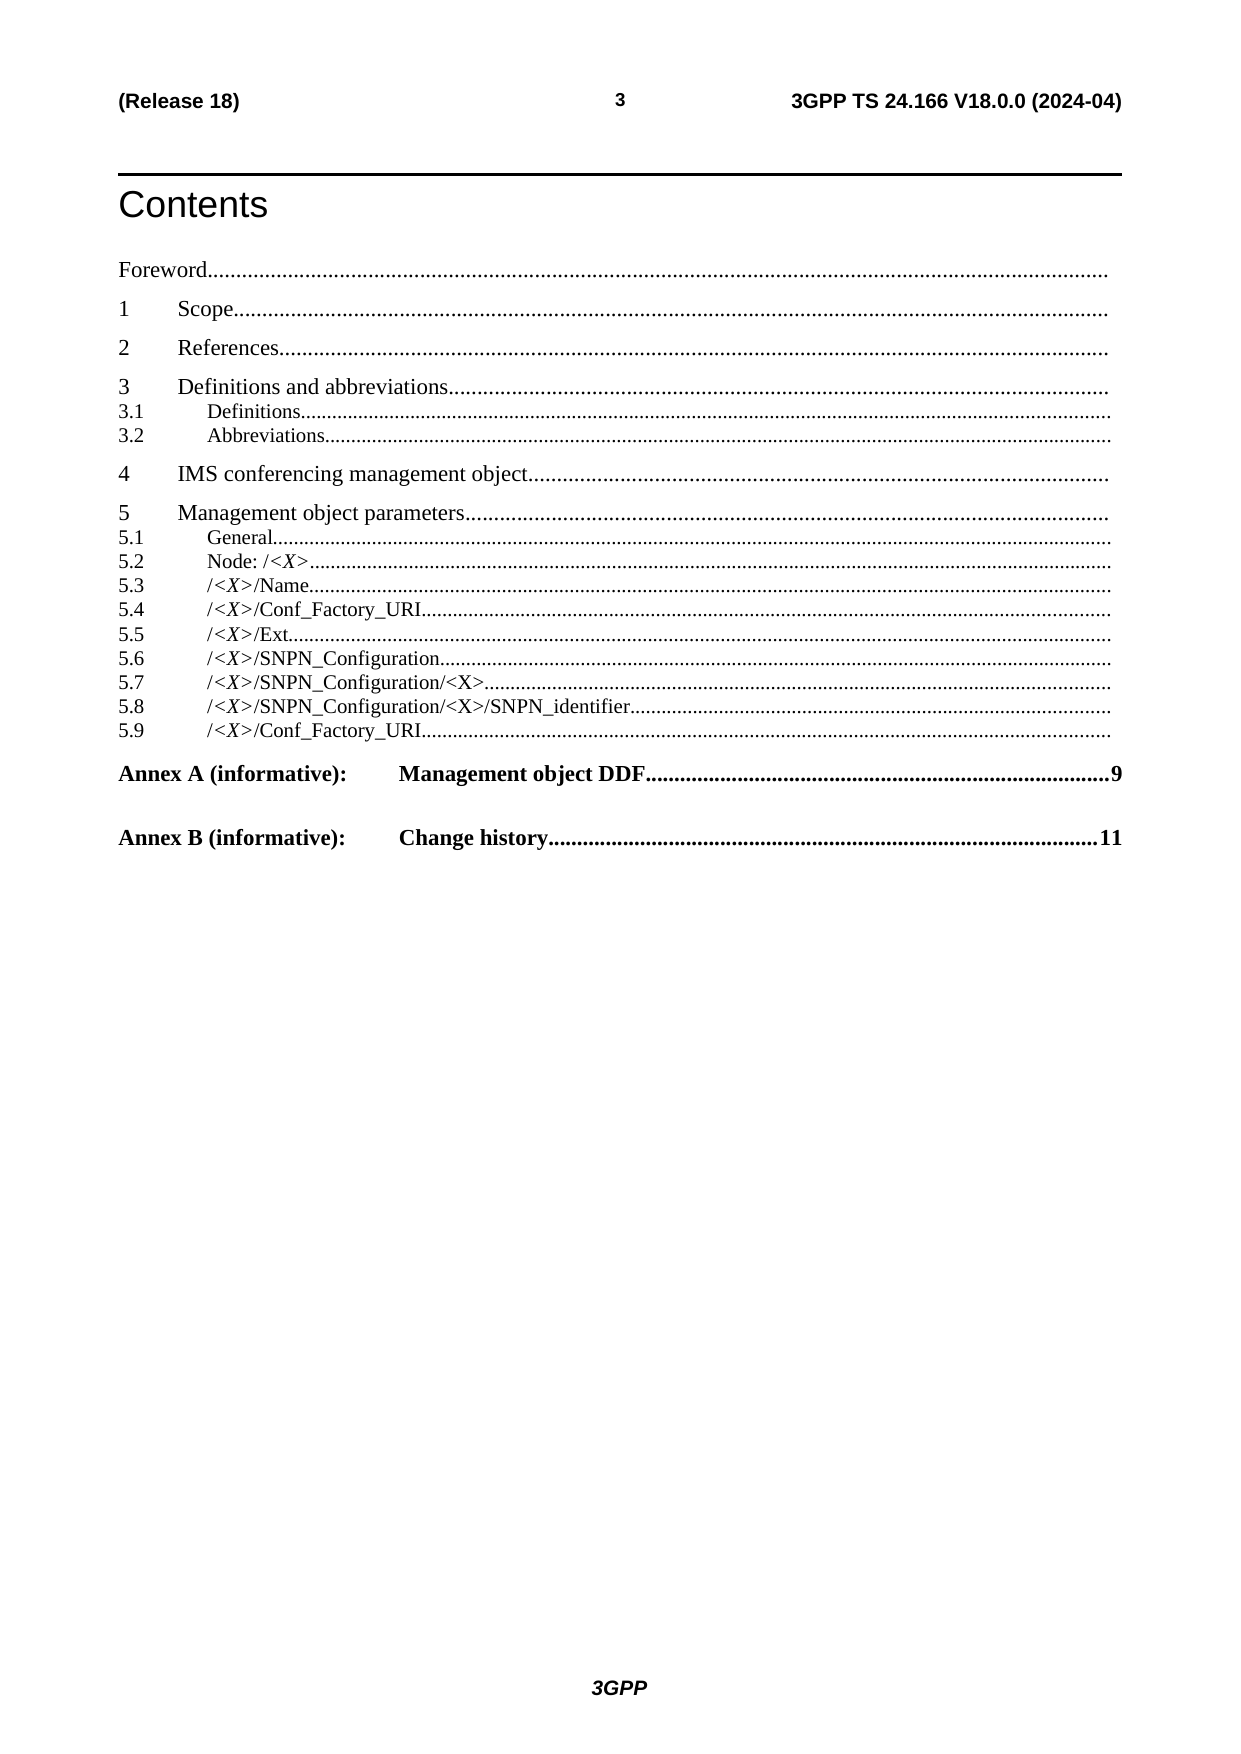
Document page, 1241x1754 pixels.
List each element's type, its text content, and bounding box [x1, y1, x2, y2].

text Foreword 4 [118, 256, 1078, 283]
text 3.2 Abbreviations 5 [118, 423, 1078, 447]
text 3.1 Definitions 5 [118, 399, 1078, 423]
text 5.3 /<X>/Name 7 [118, 573, 1078, 597]
text 5.4 /<X>/Conf_Factory_URI 7 [118, 597, 1078, 621]
text 3 Definitions and abbreviations 5 [118, 373, 1078, 399]
text 1 Scope 5 [118, 295, 1078, 322]
text 5.7 /<X>/SNPN_Configuration/<X> 7 [118, 669, 1078, 694]
text Annex B (informative): Change history 11 [118, 824, 1122, 851]
text 5.6 /<X>/SNPN_Configuration 7 [118, 646, 1078, 669]
text 5.9 /<X>/Conf_Factory_URI 8 [118, 718, 1078, 742]
text 5.2 Node: /<X> 6 [118, 549, 1078, 573]
text 5.1 General 6 [118, 525, 1078, 549]
text 2 References 5 [118, 334, 1078, 361]
text 5 Management object parameters 6 [118, 499, 1078, 525]
text Annex A (informative): Management object DDF 9 [118, 761, 1122, 787]
text 5.8 /<X>/SNPN_Configuration/<X>/SNPN_identifier 8 [118, 694, 1078, 718]
text 4 IMS conferencing management object 6 [118, 460, 1078, 486]
text 5.5 /<X>/Ext 7 [118, 621, 1078, 646]
text Contents [118, 176, 1122, 225]
